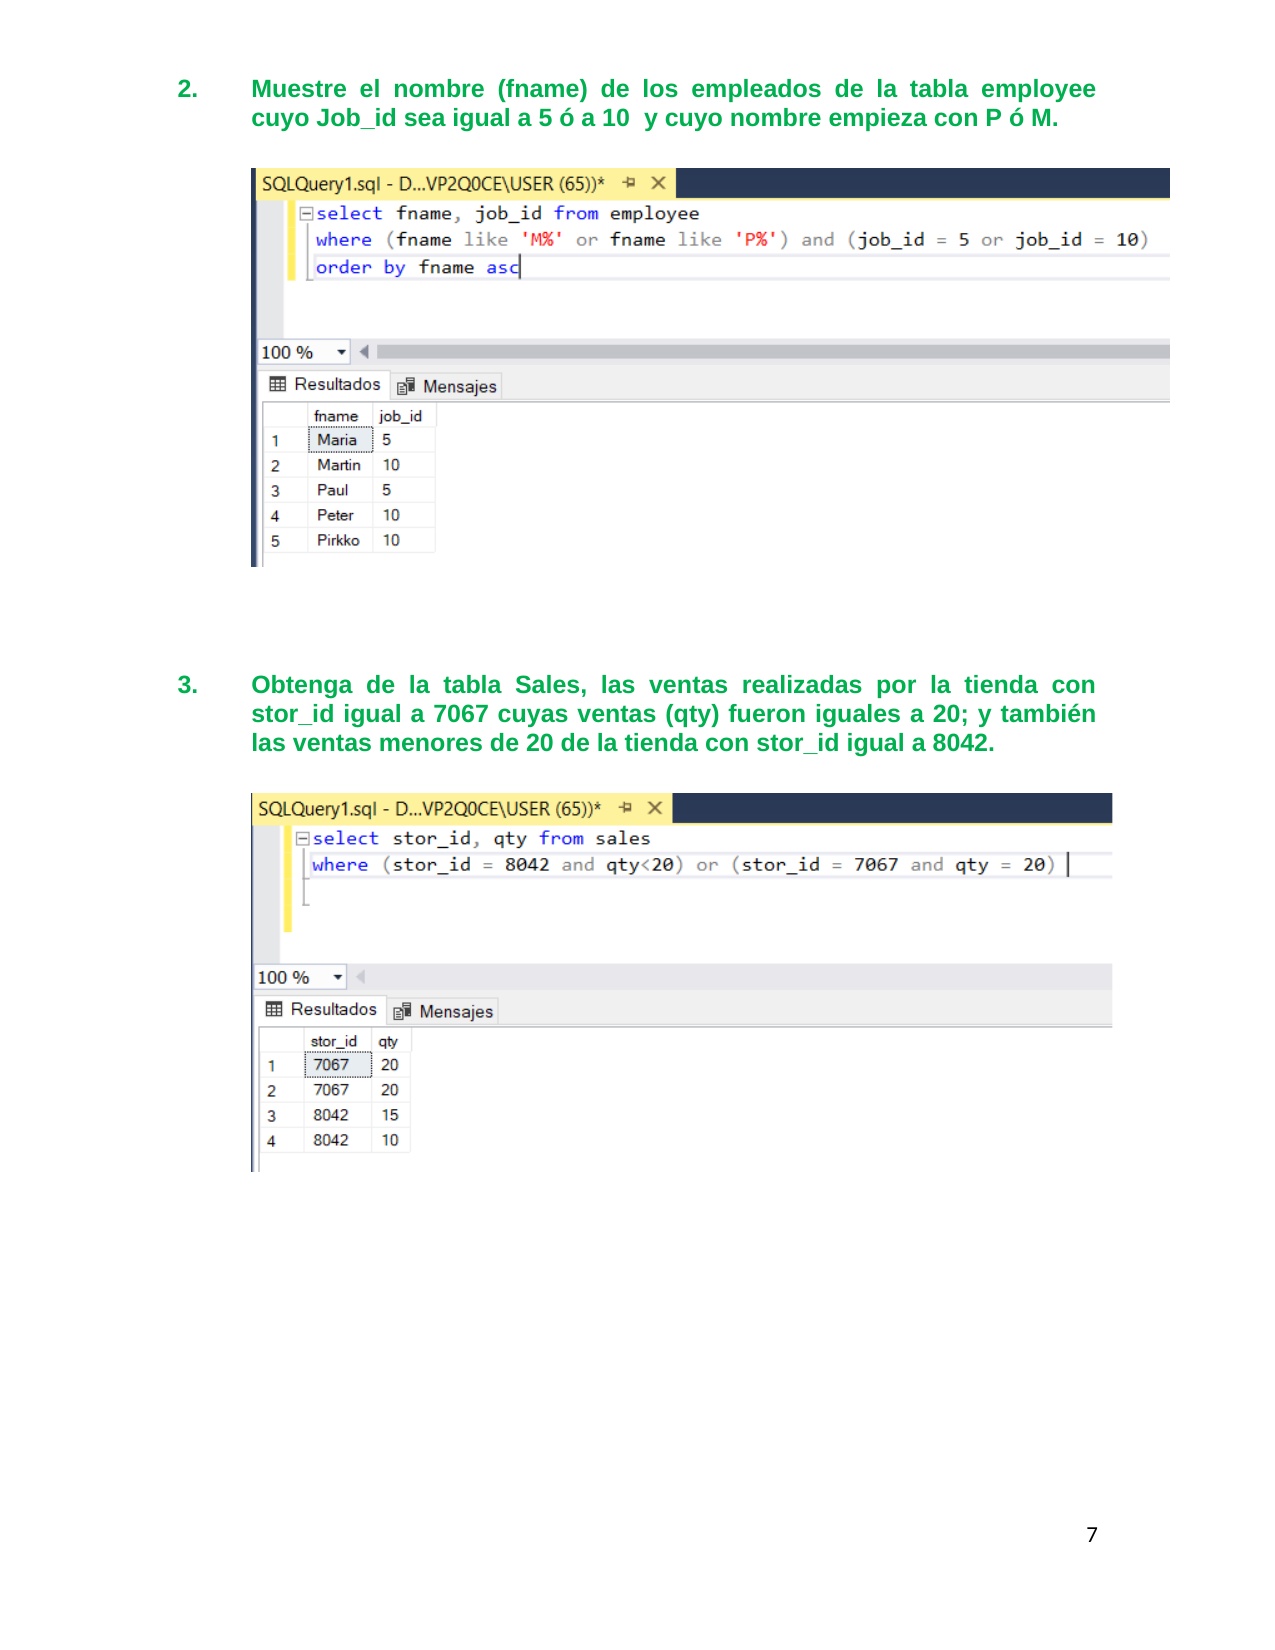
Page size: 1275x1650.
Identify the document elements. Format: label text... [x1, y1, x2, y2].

list Obtenga de la tabla Sales, las ventas realizadas por la tienda con stor_id igual a 7067 cuyas ventas (qty) fueron iguales a 20; y también las ventas menores de 20 de la tienda con stor_id igual a 8042. [177, 670, 1098, 756]
picture [251, 168, 1170, 567]
picture [251, 793, 1113, 1172]
list Muestre el nombre (fname) de los empleados de la tabla employee cuyo Job_id sea igual a 5 ó a 10 y cuyo nombre empieza con P ó M. [177, 74, 1098, 131]
